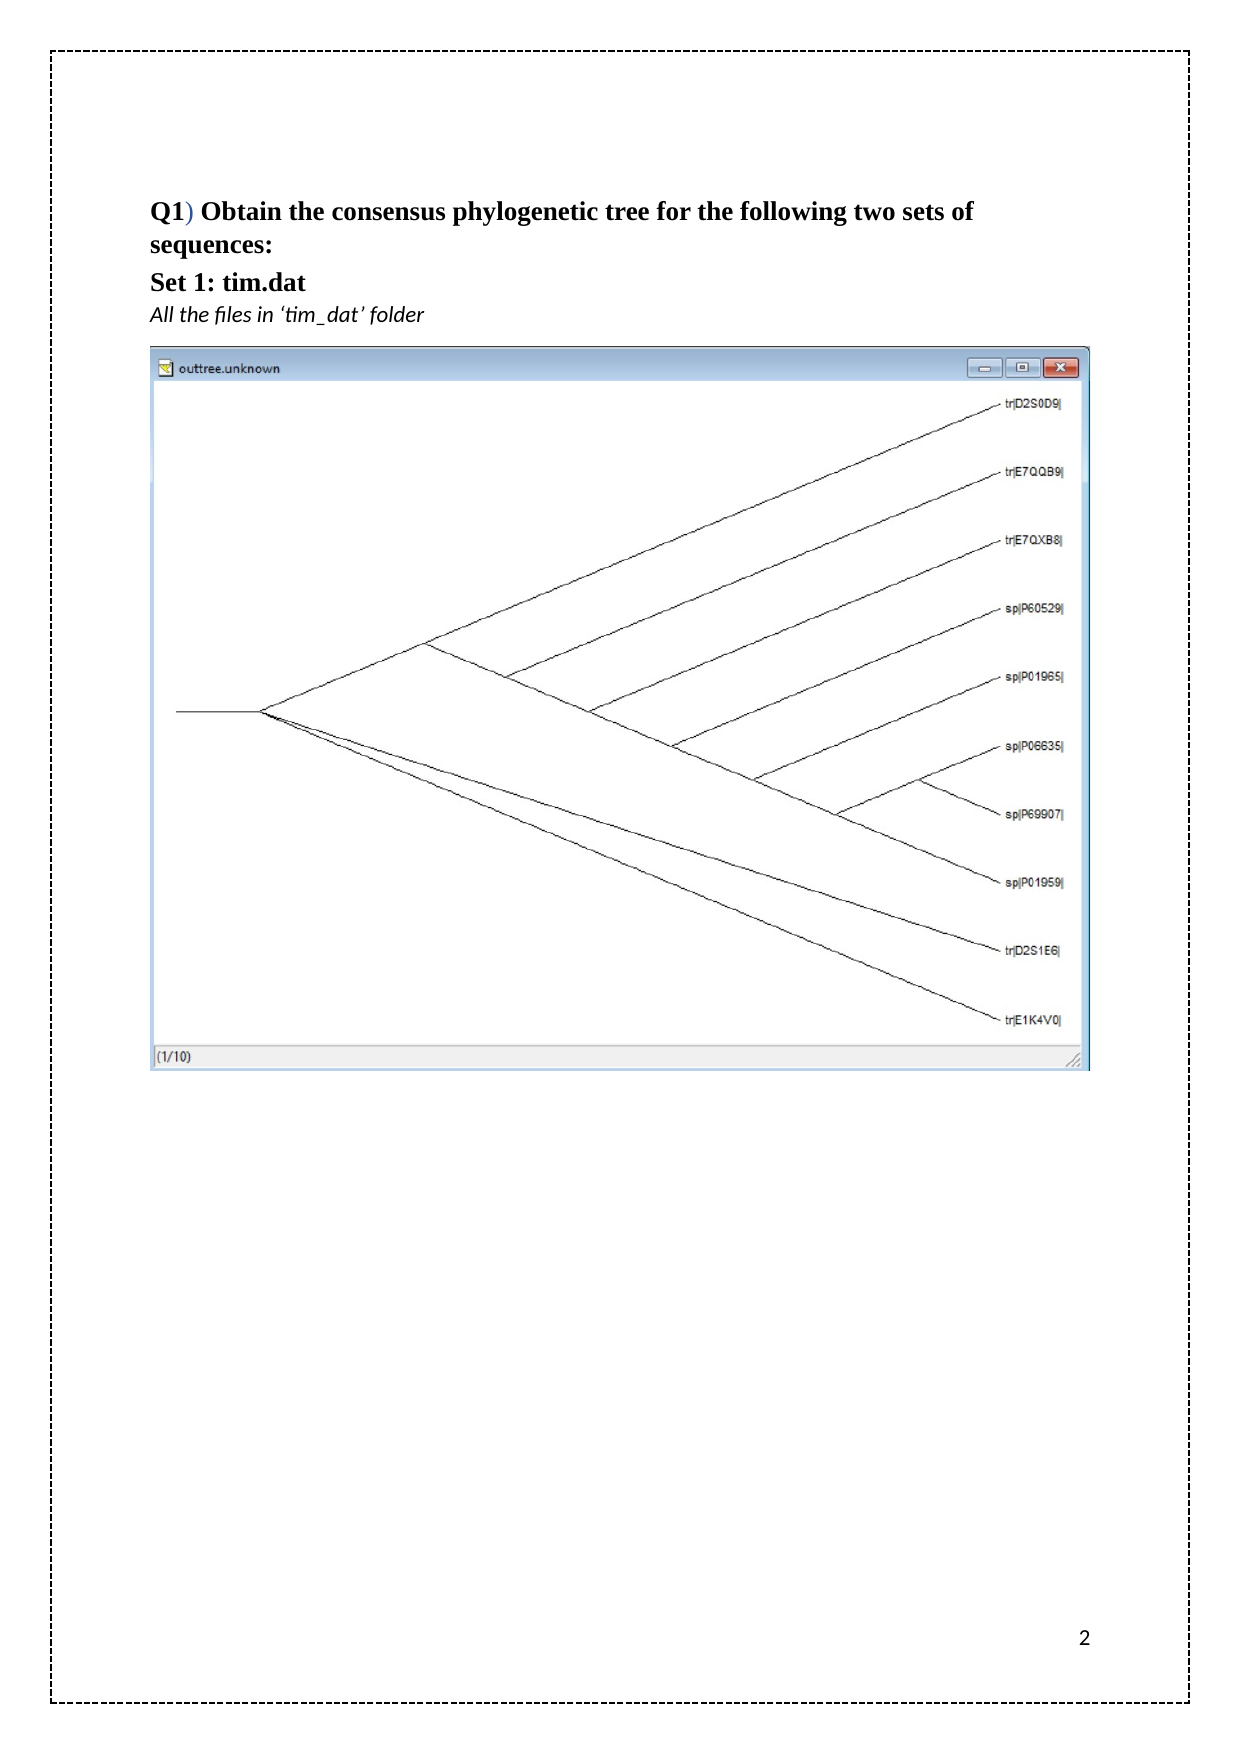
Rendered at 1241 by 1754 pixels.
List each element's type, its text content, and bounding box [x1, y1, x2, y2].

picture [150, 346, 1091, 1071]
subtitle Set 1: tim.dat [150, 266, 1090, 297]
subtitle Q1) Obtain the consensus phylogenetic tree for the following two sets of sequences: [150, 195, 1090, 260]
text All the files in ‘tim_dat’ folder [150, 300, 1090, 328]
